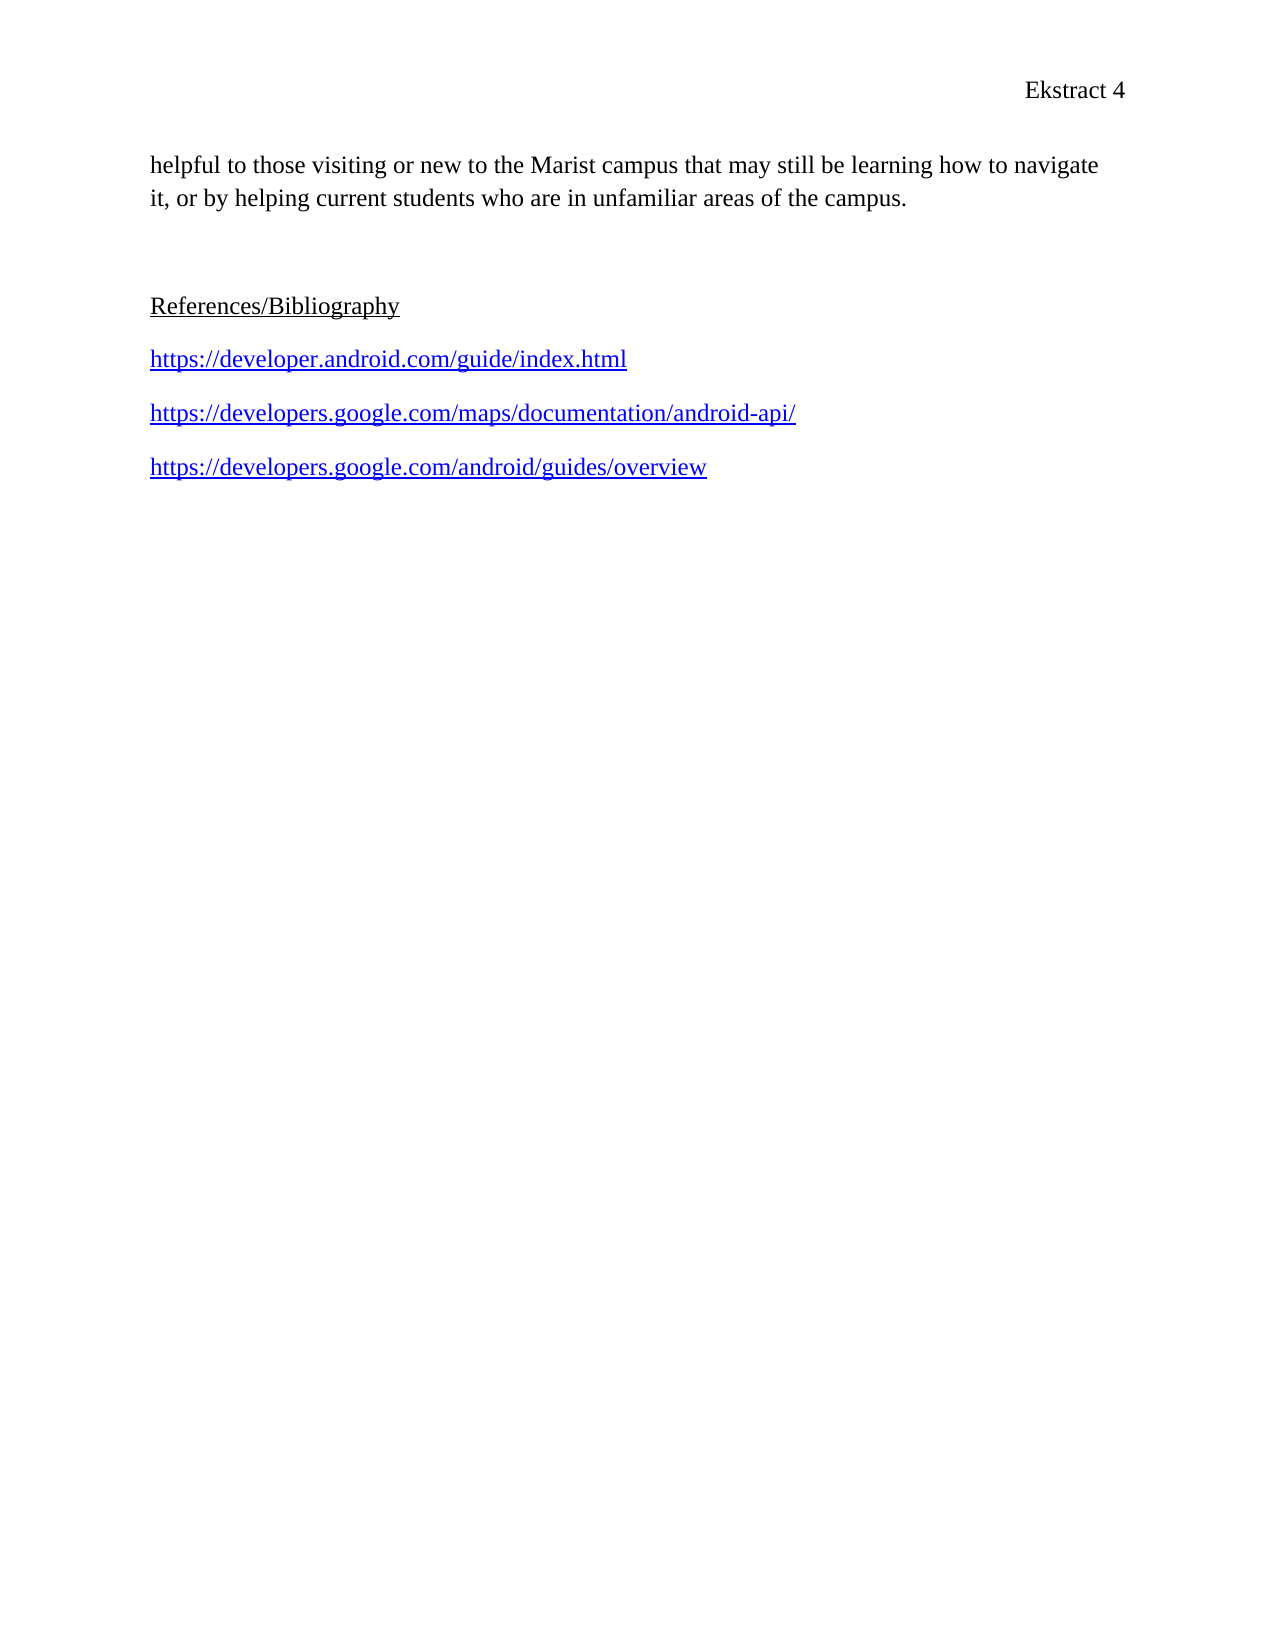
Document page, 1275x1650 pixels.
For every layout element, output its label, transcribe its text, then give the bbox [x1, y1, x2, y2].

text https://developers.google.com/android/guides/overview [150, 452, 1125, 481]
text References/Bibliography [150, 291, 1125, 319]
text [150, 150, 1125, 212]
text https://developer.android.com/guide/index.html [150, 344, 1125, 373]
text https://developers.google.com/maps/documentation/android-api/ [150, 398, 1125, 427]
